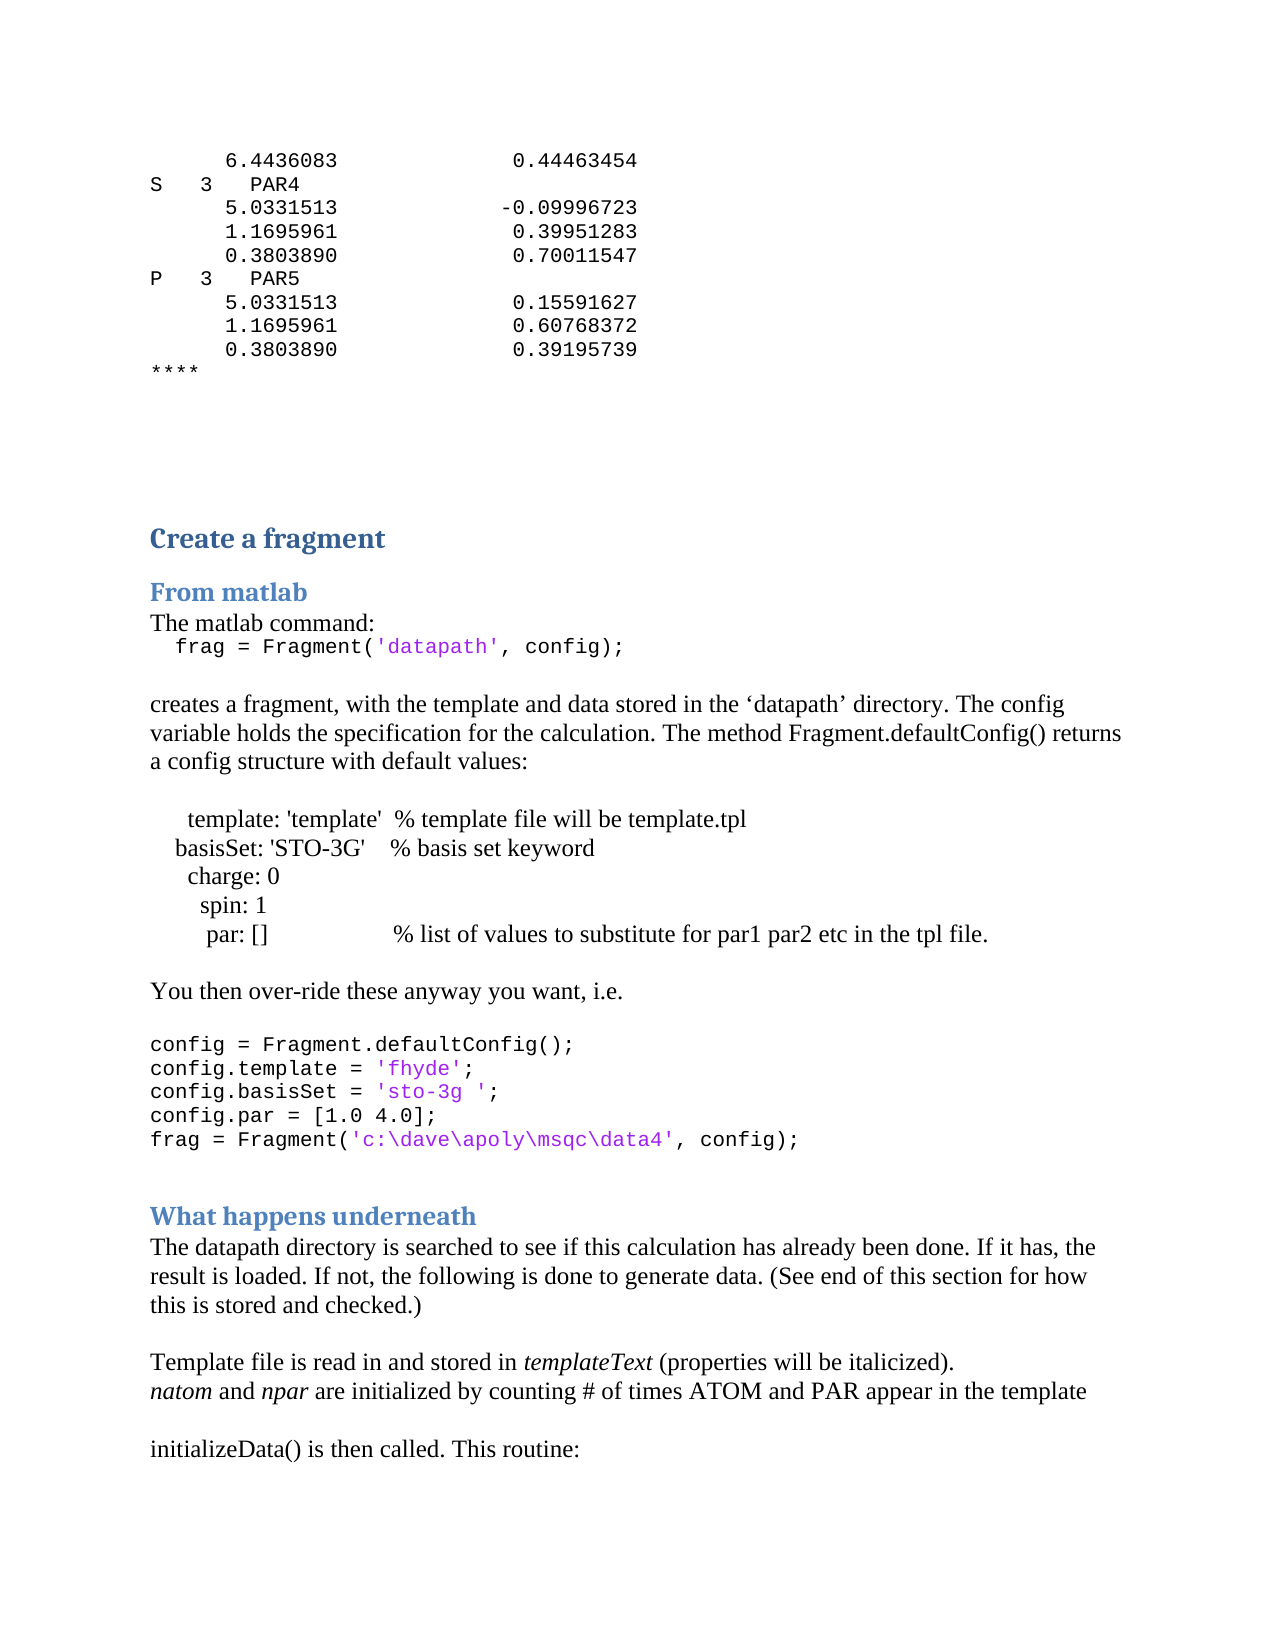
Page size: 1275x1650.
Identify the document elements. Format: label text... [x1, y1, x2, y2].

subtitle What happens underneath [150, 1201, 1125, 1232]
text charge: 0 [150, 861, 1125, 890]
text template: 'template' % template file will be template.tpl [150, 804, 1125, 833]
text The matlab command: [150, 608, 1125, 637]
text initializeData() is then called. This routine: [150, 1434, 1125, 1462]
text 1.1695961 0.60768372 [150, 316, 1125, 339]
text 5.0331513 -0.09996723 [150, 197, 1125, 221]
text The datapath directory is searched to see if this calculation has already been done. If it has, the result is loaded. If not, the following is done to generate data. (See end of this section for how this is stored and checked.) [150, 1232, 1125, 1319]
text 6.4436083 0.44463454 [150, 150, 1125, 174]
subtitle Create a fragment [150, 522, 1125, 556]
text 1.1695961 0.39951283 [150, 221, 1125, 244]
text basisSet: 'STO-3G' % basis set keyword [150, 833, 1125, 861]
text creates a fragment, with the template and data stored in the ‘datapath’ directory. The config variable holds the specification for the calculation. The method Fragment.defaultConfig() returns a config structure with default values: [150, 689, 1125, 775]
text You then over-ride these anyway you want, i.e. [150, 976, 1125, 1005]
text 0.3803890 0.39195739 [150, 339, 1125, 363]
text config.par = [1.0 4.0]; [150, 1105, 1125, 1128]
text 5.0331513 0.15591627 [150, 292, 1125, 316]
text frag = Fragment('datapath', config); [150, 637, 1125, 660]
text par: [] % list of values to substitute for par1 par2 etc in the tpl file. [150, 919, 1125, 948]
text P 3 PAR5 [150, 268, 1125, 292]
text **** [150, 363, 1125, 386]
text S 3 PAR4 [150, 174, 1125, 197]
text config.basisSet = 'sto-3g '; [150, 1081, 1125, 1105]
text config.template = 'fhyde'; [150, 1058, 1125, 1081]
text spin: 1 [150, 890, 1125, 919]
text config = Fragment.defaultConfig(); [150, 1034, 1125, 1058]
text 0.3803890 0.70011547 [150, 244, 1125, 268]
text Template file is read in and stored in templateText (properties will be italicized). [150, 1347, 1125, 1376]
text frag = Fragment('c:\dave\apoly\msqc\data4', config); [150, 1128, 1125, 1152]
subtitle From matlab [150, 577, 1125, 608]
text natom and npar are initialized by counting # of times ATOM and PAR appear in the template [150, 1376, 1125, 1405]
